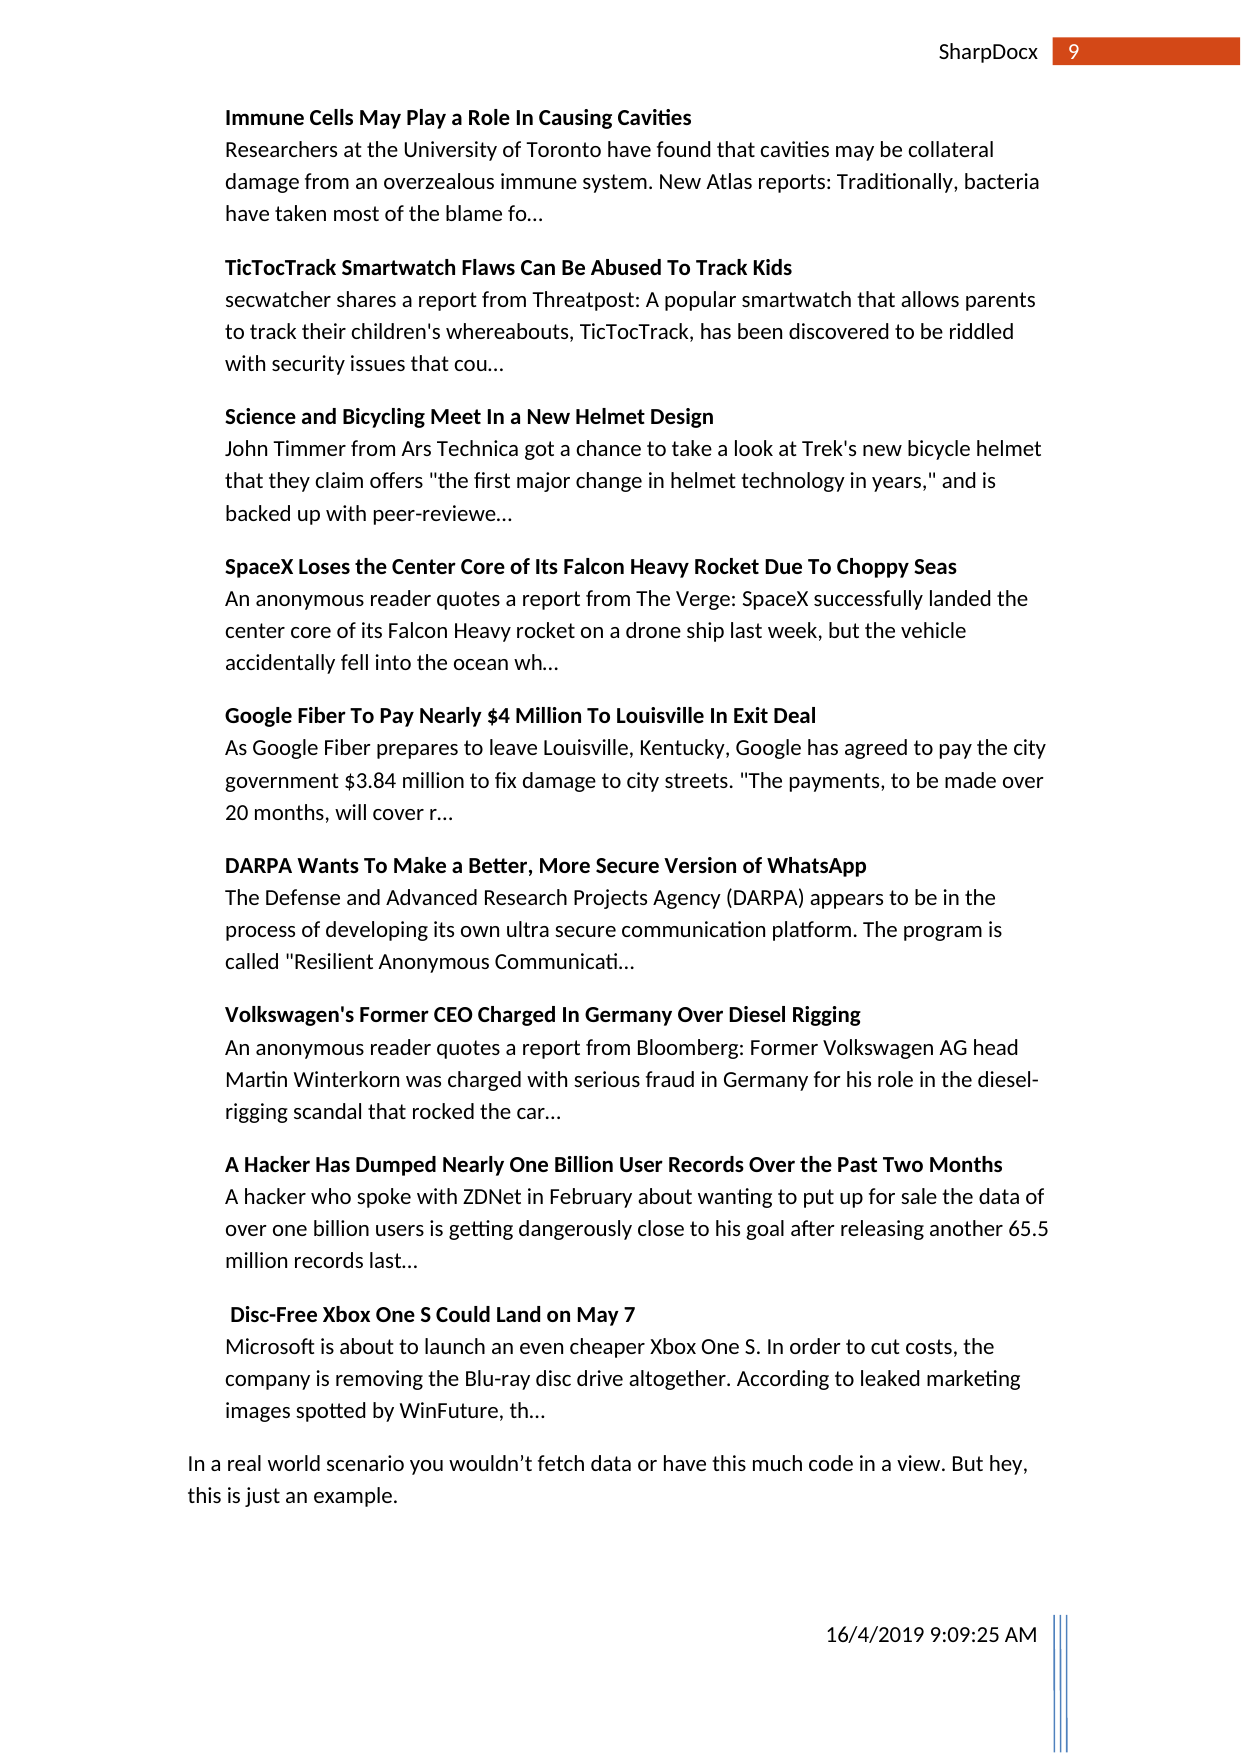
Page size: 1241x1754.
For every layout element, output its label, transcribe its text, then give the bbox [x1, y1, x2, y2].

text Volkswagen's Former CEO Charged In Germany Over Diesel Rigging An anonymous reader quotes a report from Bloomberg: Former Volkswagen AG head Martin Winterkorn was charged with serious fraud in Germany for his role in the diesel-rigging scandal that rocked the car… [225, 1001, 1053, 1125]
text SpaceX Loses the Center Core of Its Falcon Heavy Rocket Due To Choppy Seas An anonymous reader quotes a report from The Verge: SpaceX successfully landed the center core of its Falcon Heavy rocket on a drone ship last week, but the vehicle accidentally fell into the ocean wh… [225, 552, 1053, 676]
text Disc-Free Xbox One S Could Land on May 7 Microsoft is about to launch an even cheaper Xbox One S. In order to cut costs, the company is removing the Blu-ray disc drive altogether. According to leaked marketing images spotted by WinFuture, th… [225, 1300, 1053, 1424]
text Immune Cells May Play a Role In Causing Cavities Researchers at the University of Toronto have found that cavities may be collateral damage from an overzealous immune system. New Atlas reports: Traditionally, bacteria have taken most of the blame fo… [225, 103, 1053, 228]
text TicTocTrack Smartwatch Flaws Can Be Abused To Track Kids secwatcher shares a report from Threatpost: A popular smartwatch that allows parents to track their children's whereabouts, TicTocTrack, has been discovered to be riddled with security issues that cou… [225, 253, 1053, 377]
text DARPA Wants To Make a Better, More Secure Version of WhatsApp The Defense and Advanced Research Projects Agency (DARPA) appears to be in the process of developing its own ultra secure communication platform. The program is called "Resilient Anonymous Communicati… [225, 851, 1053, 976]
text A Hacker Has Dumped Nearly One Billion User Records Over the Past Two Months A hacker who spoke with ZDNet in February about wanting to put up for sale the data of over one billion users is getting dangerously close to his goal after releasing another 65.5 million records last… [225, 1150, 1053, 1275]
text In a real world scenario you wouldn’t fetch data or have this much code in a view. But hey, this is just an example. [187, 1449, 1053, 1509]
text Google Fiber To Pay Nearly $4 Million To Louisville In Exit Deal As Google Fiber prepares to leave Louisville, Kentucky, Google has agreed to pay the city government $3.84 million to fix damage to city streets. "The payments, to be made over 20 months, will cover r… [225, 701, 1053, 826]
text Science and Bicycling Meet In a New Helmet Design John Timmer from Ars Technica got a chance to take a look at Trek's new bicycle helmet that they claim offers "the first major change in helmet technology in years," and is backed up with peer-reviewe… [225, 402, 1053, 527]
